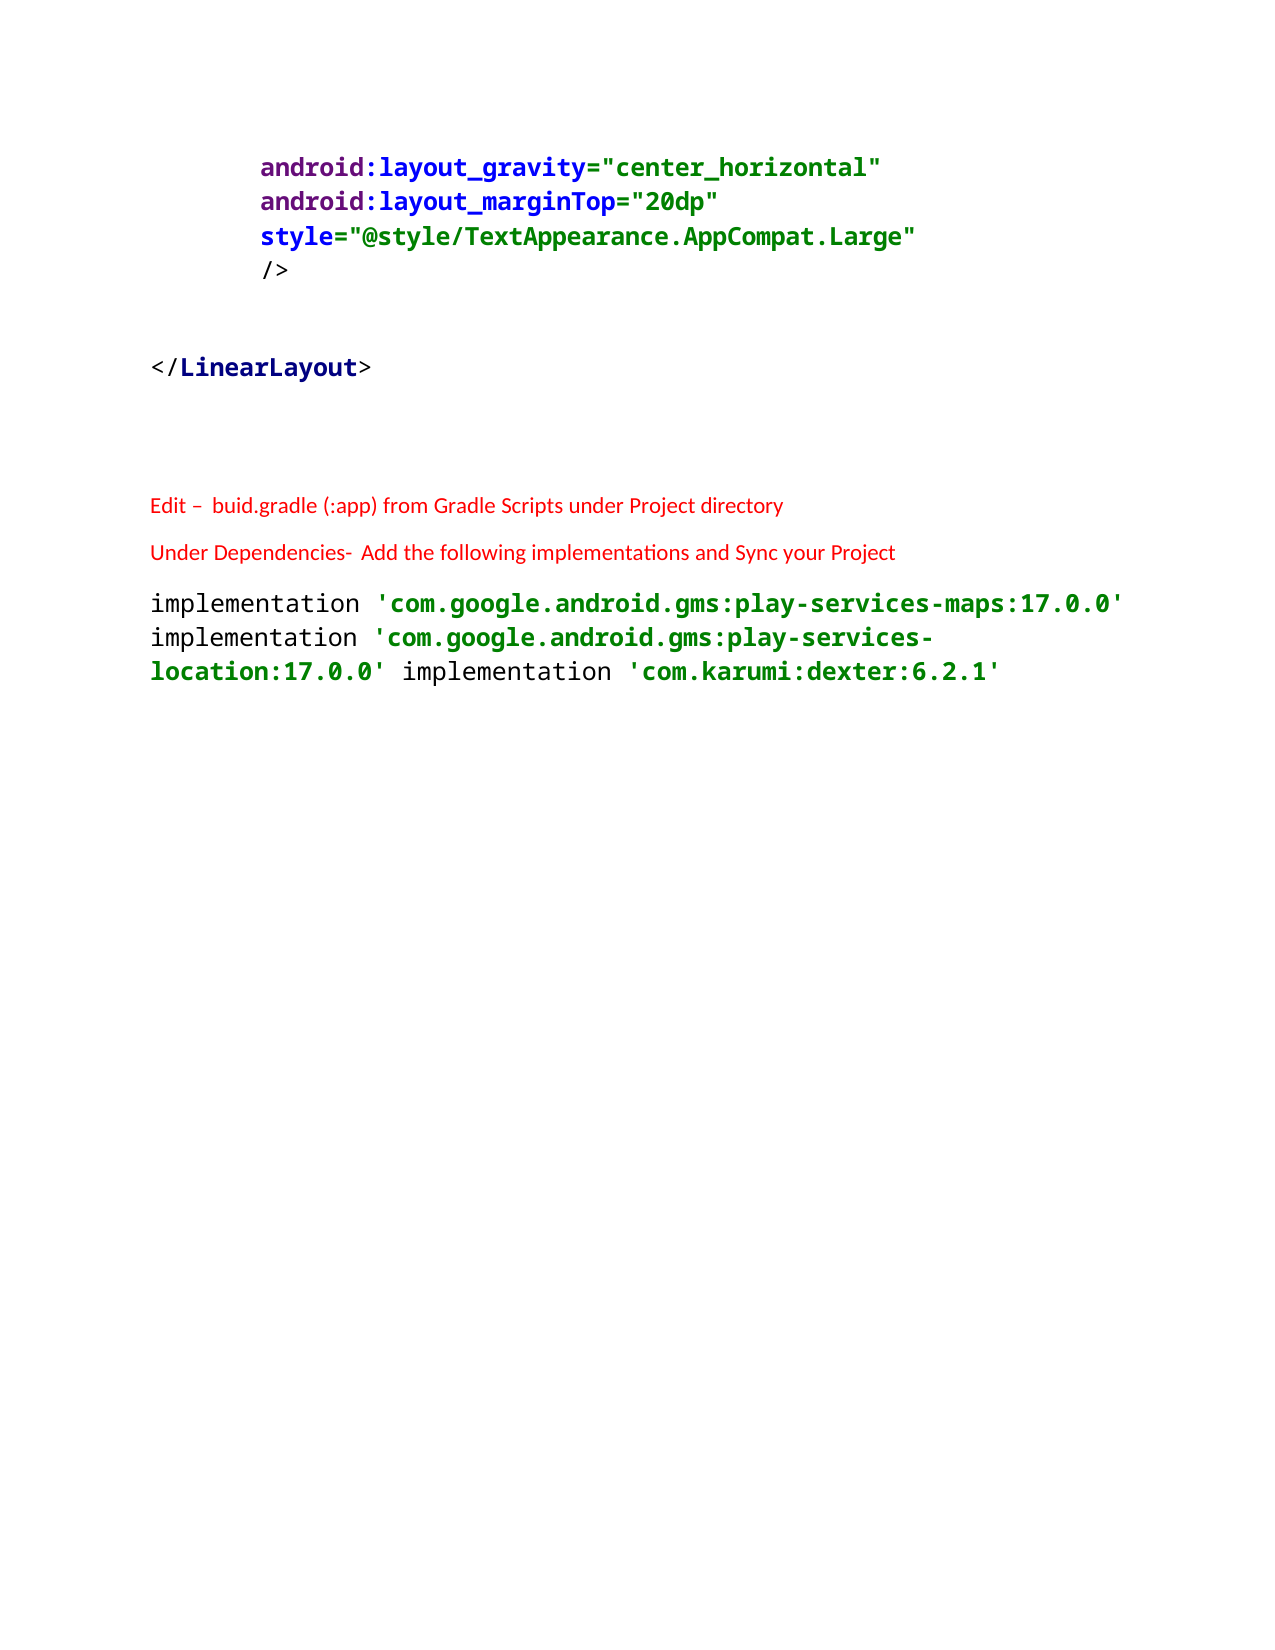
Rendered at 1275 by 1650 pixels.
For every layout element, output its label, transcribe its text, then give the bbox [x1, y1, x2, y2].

text /> [260, 253, 1125, 287]
text Edit – buid.gradle (:app) from Gradle Scripts under Project directory [150, 491, 1125, 519]
text implementation 'com.google.android.gms:play-services-maps:17.0.0' implementation 'com.google.android.gms:play-services-location:17.0.0' implementation 'com.karumi:dexter:6.2.1' [150, 586, 1125, 688]
text android:layout_gravity="center_horizontal" android:layout_marginTop="20dp" style="@style/TextAppearance.AppCompat.Large" [260, 150, 1125, 252]
text Under Dependencies- Add the following implementations and Sync your Project [150, 538, 1125, 566]
text </LinearLayout> [150, 350, 1125, 384]
